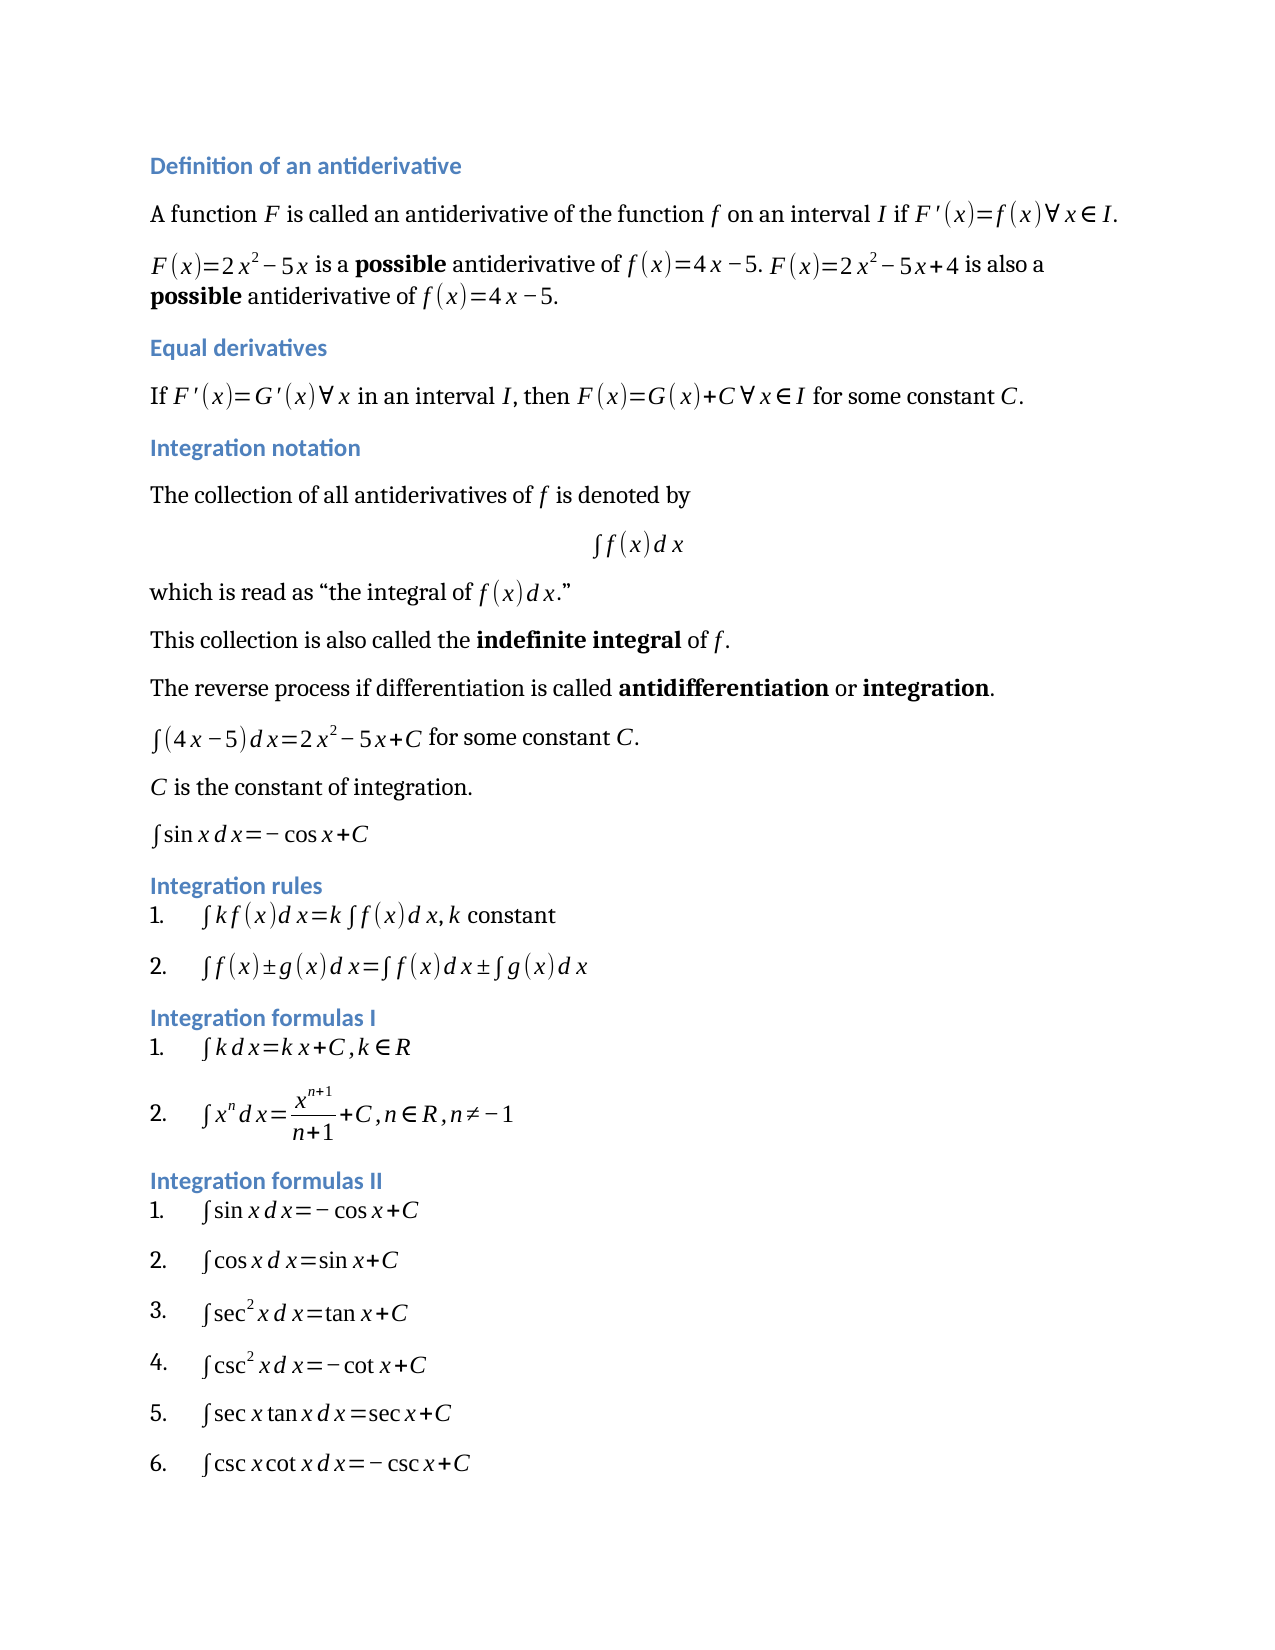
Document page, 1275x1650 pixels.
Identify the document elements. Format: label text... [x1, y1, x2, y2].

text The collection of all antiderivatives of is denoted by [150, 481, 1125, 510]
subtitle Integration notation [150, 432, 1125, 462]
text A function is called an antiderivative of the function on an interval if . [150, 199, 1125, 229]
text which is read as “the integral of .” [150, 577, 1125, 607]
text is a possible antiderivative of . is also a possible antiderivative of . [150, 248, 1125, 311]
subtitle Equal derivatives [150, 332, 1125, 362]
text for some constant . [150, 721, 1125, 754]
text This collection is also called the indefinite integral of . [150, 626, 1125, 655]
subtitle Integration rules [150, 870, 1125, 900]
subtitle Integration formulas II [150, 1166, 1125, 1196]
subtitle Definition of an antiderivative [150, 150, 1125, 181]
text The reverse process if differentiation is called antidifferentiation or integration. [150, 674, 1125, 702]
text is the constant of integration. [150, 773, 1125, 802]
text If in an interval , then for some constant . [150, 381, 1125, 411]
list , constant [150, 900, 1125, 930]
subtitle Integration formulas I [150, 1002, 1125, 1033]
